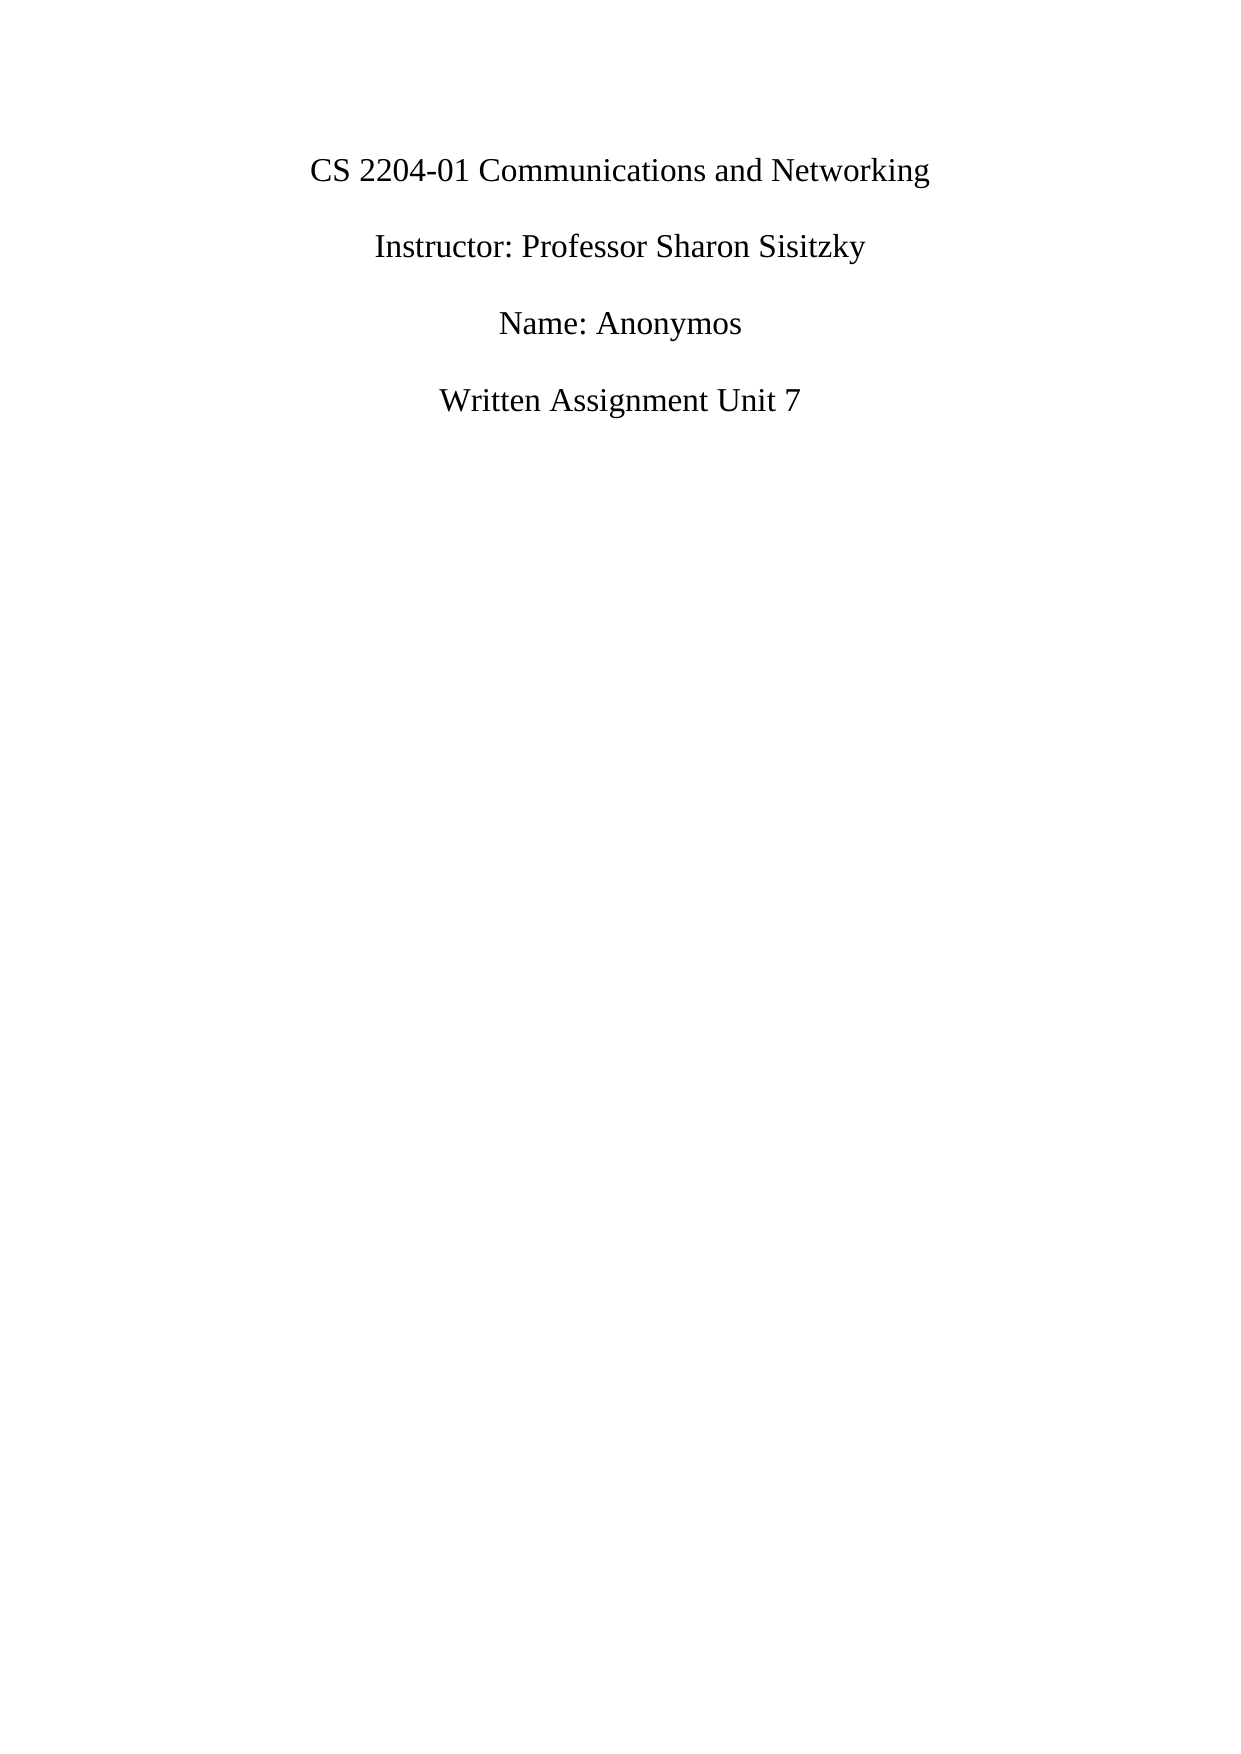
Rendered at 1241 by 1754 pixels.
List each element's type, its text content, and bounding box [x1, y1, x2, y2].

text Written Assignment Unit 7 [150, 380, 1090, 418]
text CS 2204-01 Communications and Networking [150, 150, 1090, 188]
text Instructor: Professor Sharon Sisitzky [150, 227, 1090, 265]
text Name: Anonymos [150, 303, 1090, 342]
